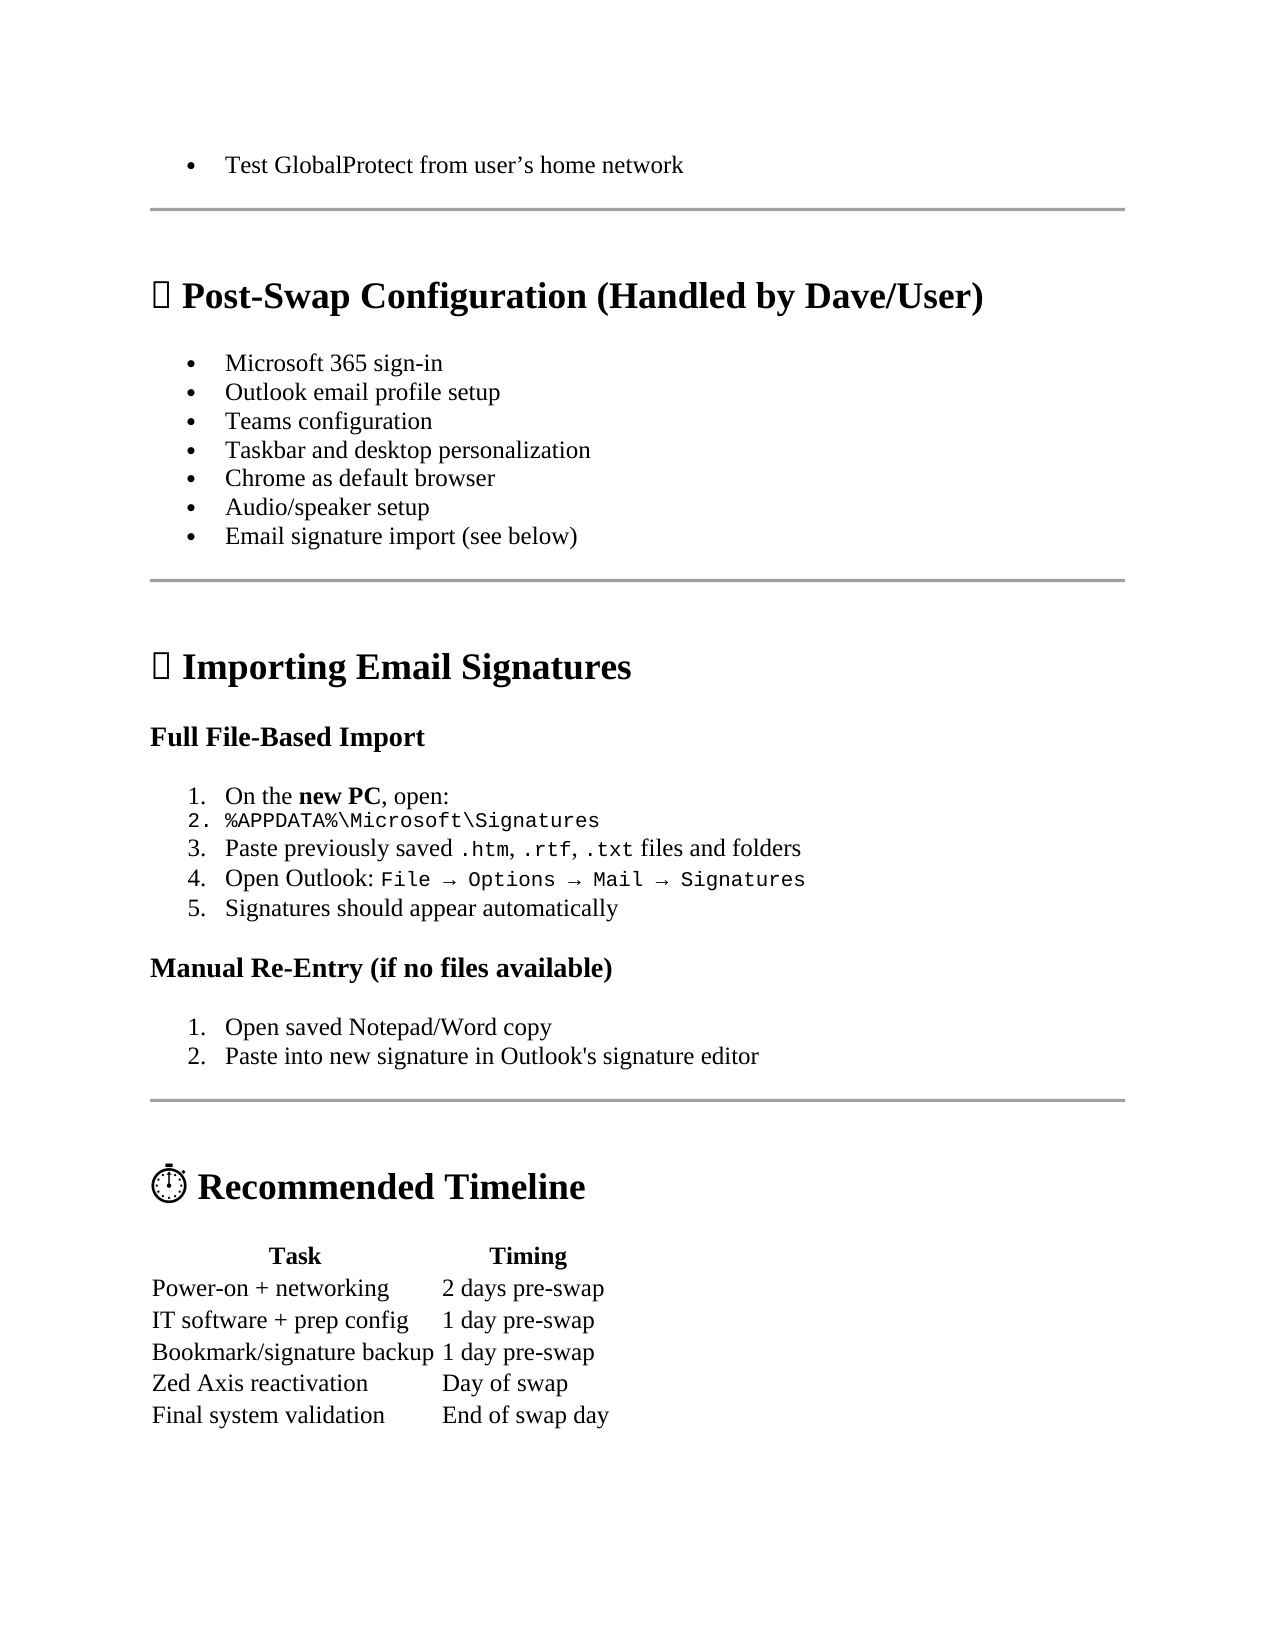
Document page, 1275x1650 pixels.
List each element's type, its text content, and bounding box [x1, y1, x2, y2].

list Paste into new signature in Outlook's signature editor [187, 1041, 1125, 1070]
table_header Timing [440, 1240, 616, 1271]
text ⏱️ Recommended Timeline [150, 1159, 1125, 1210]
table_cell 1 day pre-swap [440, 1335, 616, 1367]
list Open Outlook: File → Options → Mail → Signatures [187, 863, 1125, 893]
list Signatures should appear automatically [187, 893, 1125, 921]
table_cell 1 day pre-swap [440, 1303, 616, 1335]
list %APPDATA%\Microsoft\Signatures [187, 810, 1125, 833]
table_cell 2 days pre-swap [440, 1271, 616, 1303]
list Test GlobalProtect from user’s home network [187, 150, 1125, 179]
table_header Task [150, 1240, 440, 1271]
table_cell End of swap day [440, 1399, 616, 1431]
table_cell Bookmark/signature backup [150, 1335, 440, 1367]
list Chrome as default browser [187, 463, 1125, 492]
list Outlook email profile setup [187, 377, 1125, 406]
list On the new PC, open: [187, 781, 1125, 810]
list Taskbar and desktop personalization [187, 435, 1125, 463]
table_cell Zed Axis reactivation [150, 1367, 440, 1399]
list Paste previously saved .htm, .rtf, .txt files and folders [187, 833, 1125, 863]
text Full File-Based Import [150, 719, 1125, 752]
text Manual Re-Entry (if no files available) [150, 951, 1125, 983]
table_cell Power-on + networking [150, 1271, 440, 1303]
table_cell Day of swap [440, 1367, 616, 1399]
text 💼 Post-Swap Configuration (Handled by Dave/User) [150, 268, 1125, 319]
list Teams configuration [187, 406, 1125, 435]
list Email signature import (see below) [187, 521, 1125, 550]
list Open saved Notepad/Word copy [187, 1012, 1125, 1041]
table_cell IT software + prep config [150, 1303, 440, 1335]
table_cell Final system validation [150, 1399, 440, 1431]
text 📂 Importing Email Signatures [150, 639, 1125, 690]
list Microsoft 365 sign-in [187, 348, 1125, 377]
list Audio/speaker setup [187, 492, 1125, 521]
